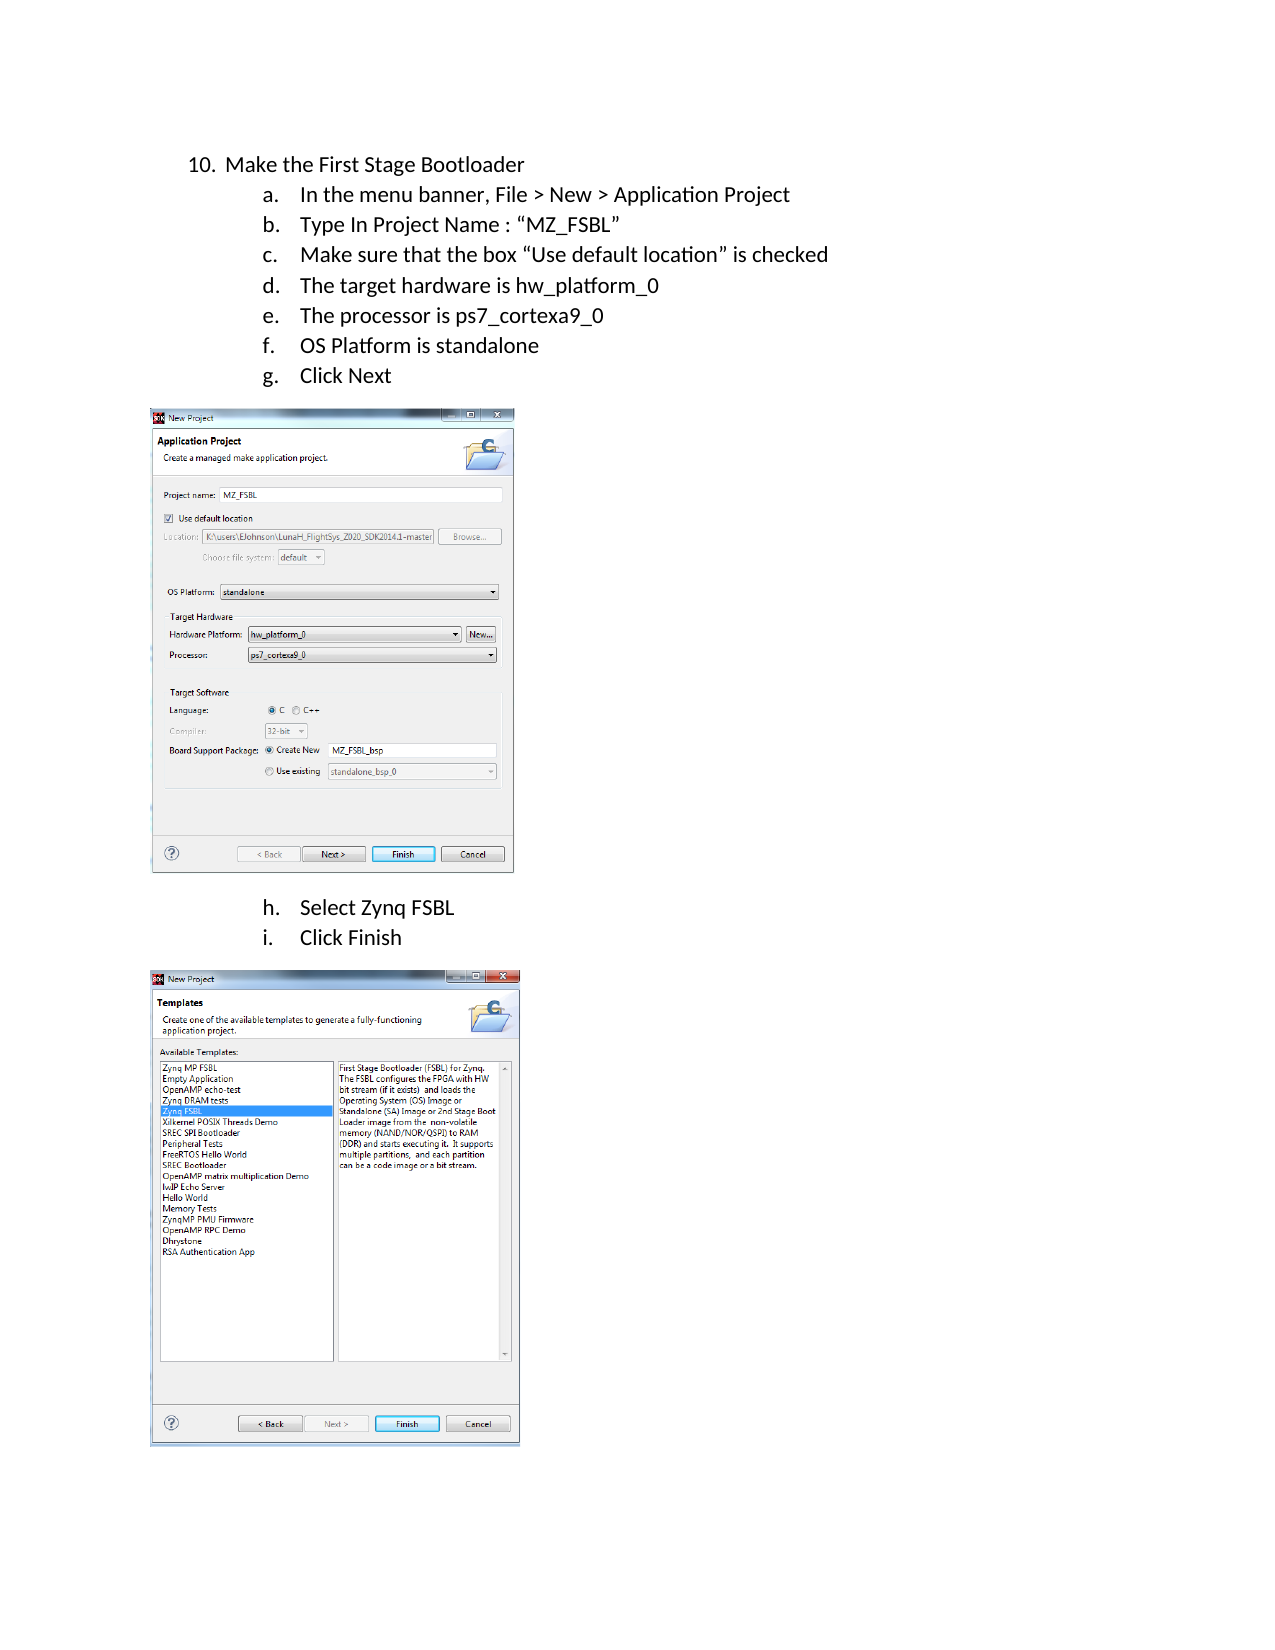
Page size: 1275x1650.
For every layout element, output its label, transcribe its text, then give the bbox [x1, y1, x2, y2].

list Click Next [262, 361, 1125, 389]
list Select Zynq FSBL [262, 893, 1125, 921]
list In the menu banner, File > New > Application Project [262, 180, 1125, 208]
list Make sure that the box “Use default location” is checked [262, 241, 1125, 269]
picture [150, 408, 515, 874]
picture [150, 970, 521, 1447]
list Type In Project Name : “MZ_FSBL” [262, 210, 1125, 238]
list The processor is ps7_cortexa9_0 [262, 301, 1125, 329]
list Click Finish [262, 923, 1125, 951]
list Make the First Stage Bootloader [187, 150, 1125, 178]
list OS Platform is standalone [262, 331, 1125, 359]
list The target hardware is hw_platform_0 [262, 271, 1125, 299]
